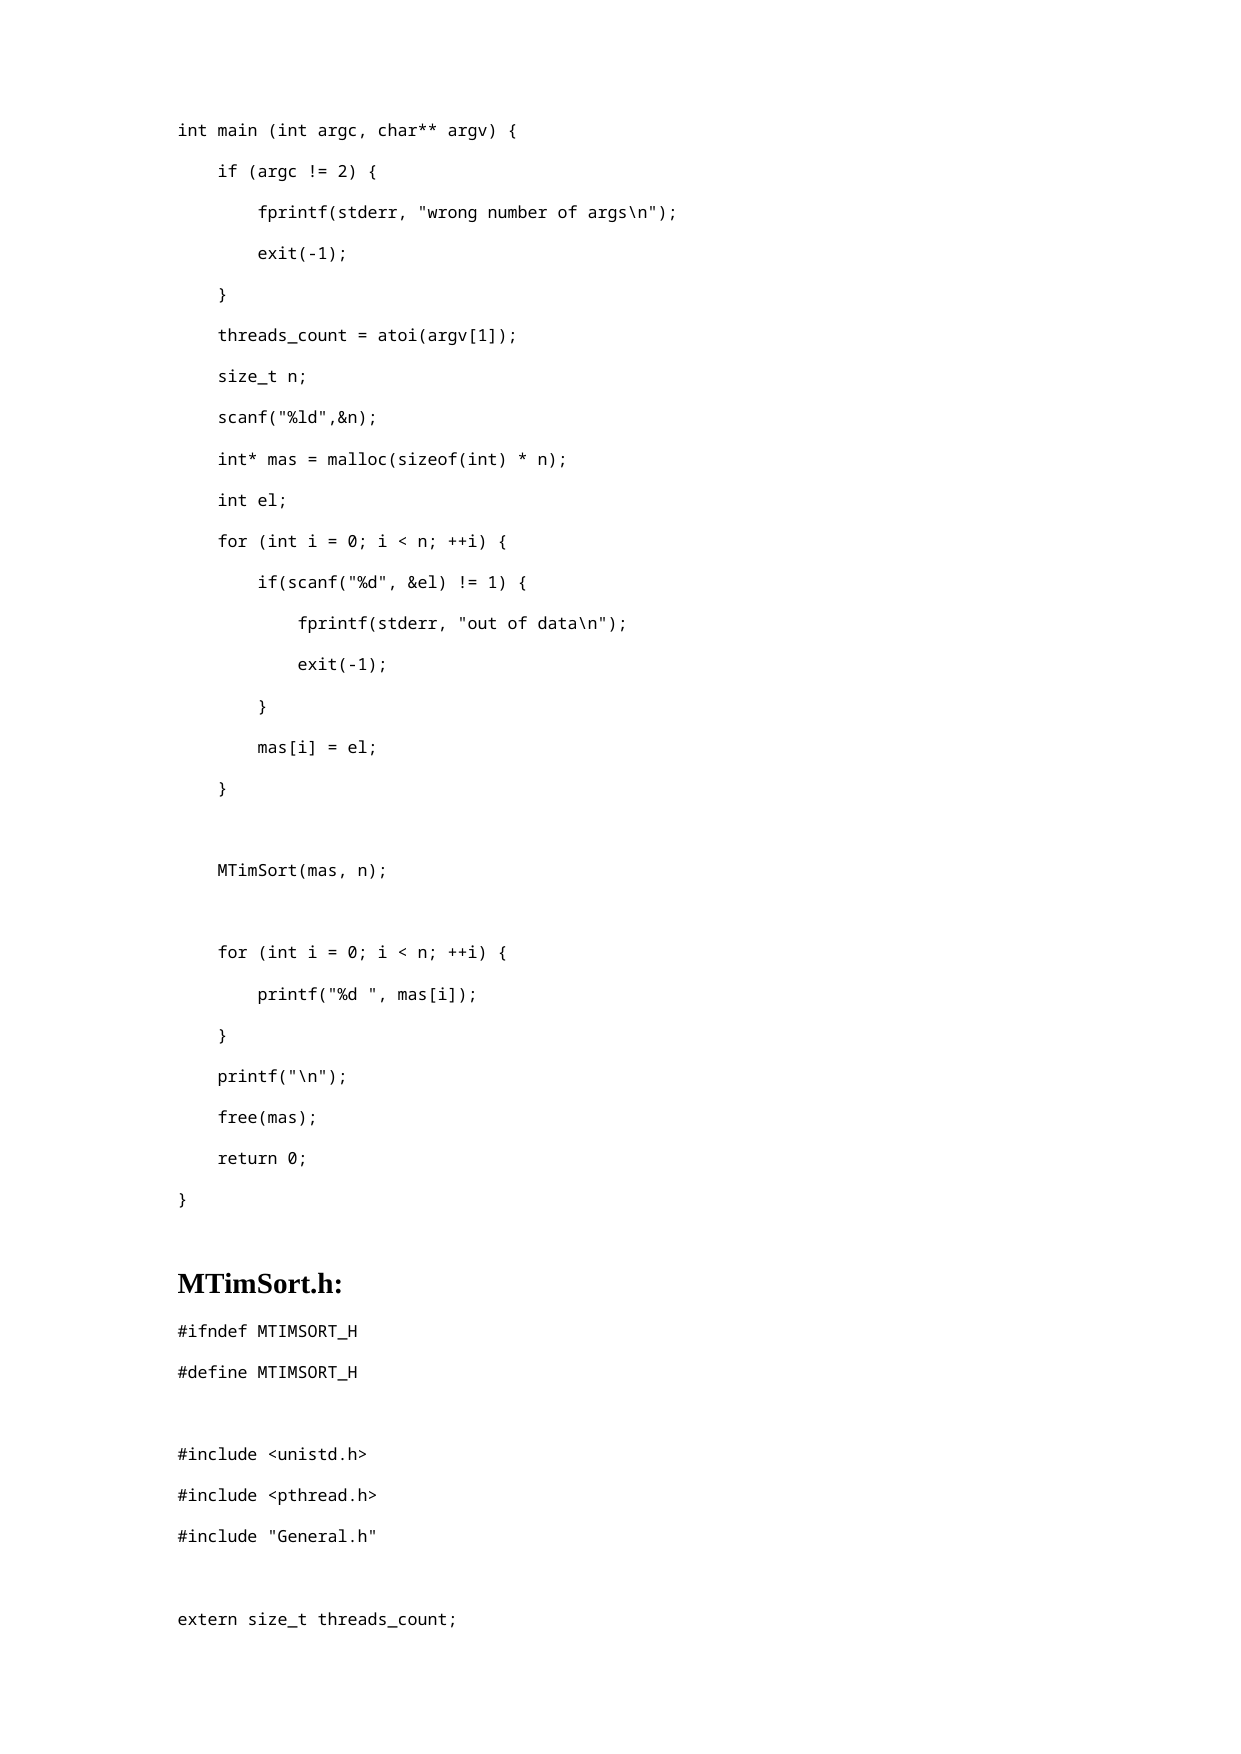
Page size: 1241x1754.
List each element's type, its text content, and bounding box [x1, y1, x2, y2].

text scanf("%ld",&n); [177, 406, 1152, 429]
text exit(-1); [177, 653, 1152, 676]
text } [177, 1188, 1152, 1211]
text printf("%d ", mas[i]); [177, 982, 1152, 1005]
text fprintf(stderr, "out of data\n"); [177, 612, 1152, 634]
text #define MTIMSORT_H [177, 1360, 1152, 1383]
text #include <unistd.h> [177, 1443, 1152, 1465]
text #ifndef MTIMSORT_H [177, 1319, 1152, 1342]
text mas[i] = el; [177, 735, 1152, 758]
text exit(-1); [177, 242, 1152, 264]
text free(mas); [177, 1106, 1152, 1128]
text } [177, 776, 1152, 799]
text extern size_t threads_count; [177, 1607, 1152, 1630]
text } [177, 694, 1152, 717]
text } [177, 283, 1152, 305]
text printf("\n"); [177, 1064, 1152, 1087]
text int main (int argc, char** argv) { [177, 118, 1152, 141]
text size_t n; [177, 365, 1152, 388]
text int* mas = malloc(sizeof(int) * n); [177, 447, 1152, 470]
text MTimSort(mas, n); [177, 859, 1152, 881]
text #include <pthread.h> [177, 1484, 1152, 1506]
text threads_count = atoi(argv[1]); [177, 324, 1152, 347]
text MTimSort.h: [177, 1266, 1152, 1300]
text if(scanf("%d", &el) != 1) { [177, 571, 1152, 593]
text fprintf(stderr, "wrong number of args\n"); [177, 200, 1152, 223]
text return 0; [177, 1147, 1152, 1169]
text for (int i = 0; i < n; ++i) { [177, 941, 1152, 964]
text int el; [177, 488, 1152, 511]
text #include "General.h" [177, 1525, 1152, 1548]
text } [177, 1023, 1152, 1046]
text if (argc != 2) { [177, 159, 1152, 182]
text for (int i = 0; i < n; ++i) { [177, 529, 1152, 552]
